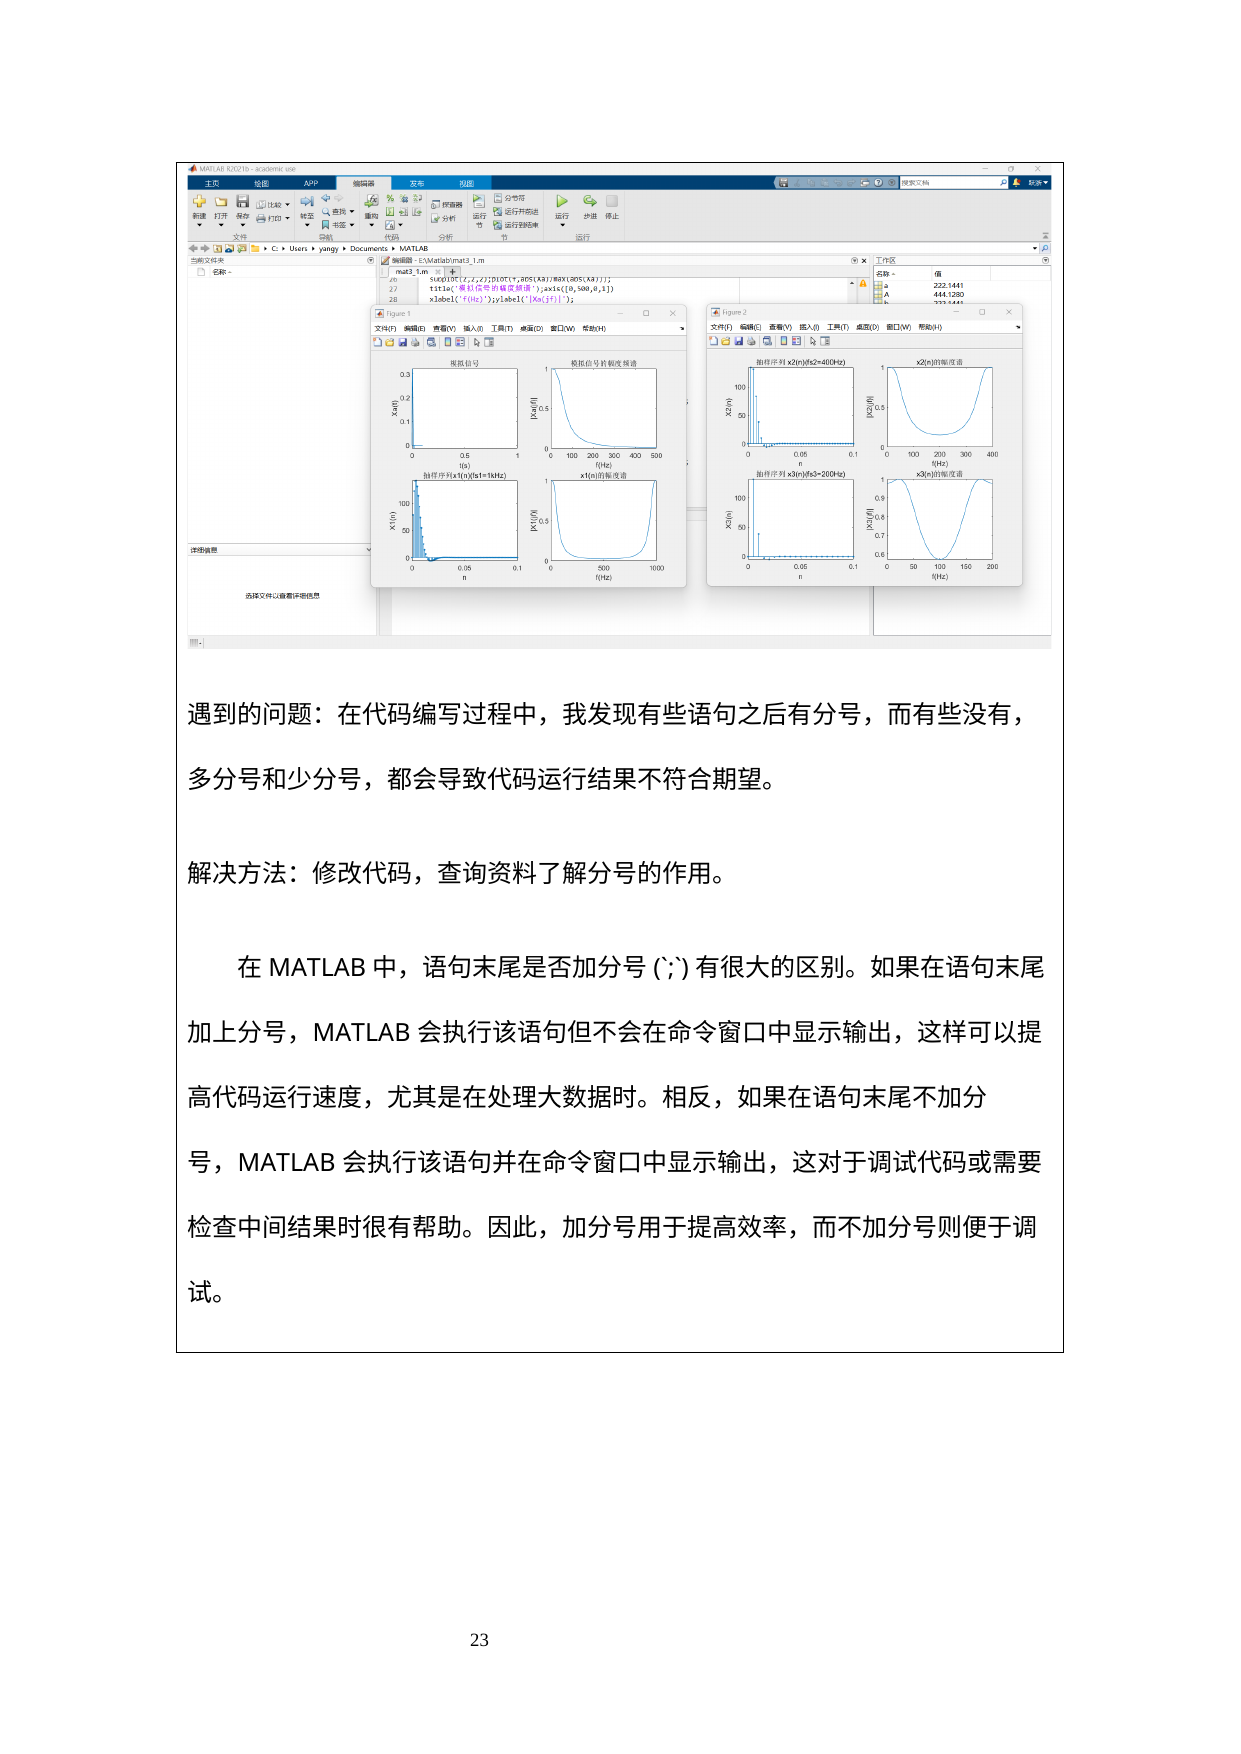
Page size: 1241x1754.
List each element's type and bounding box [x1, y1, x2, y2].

picture [187, 163, 1052, 649]
table_cell [177, 163, 1063, 1352]
